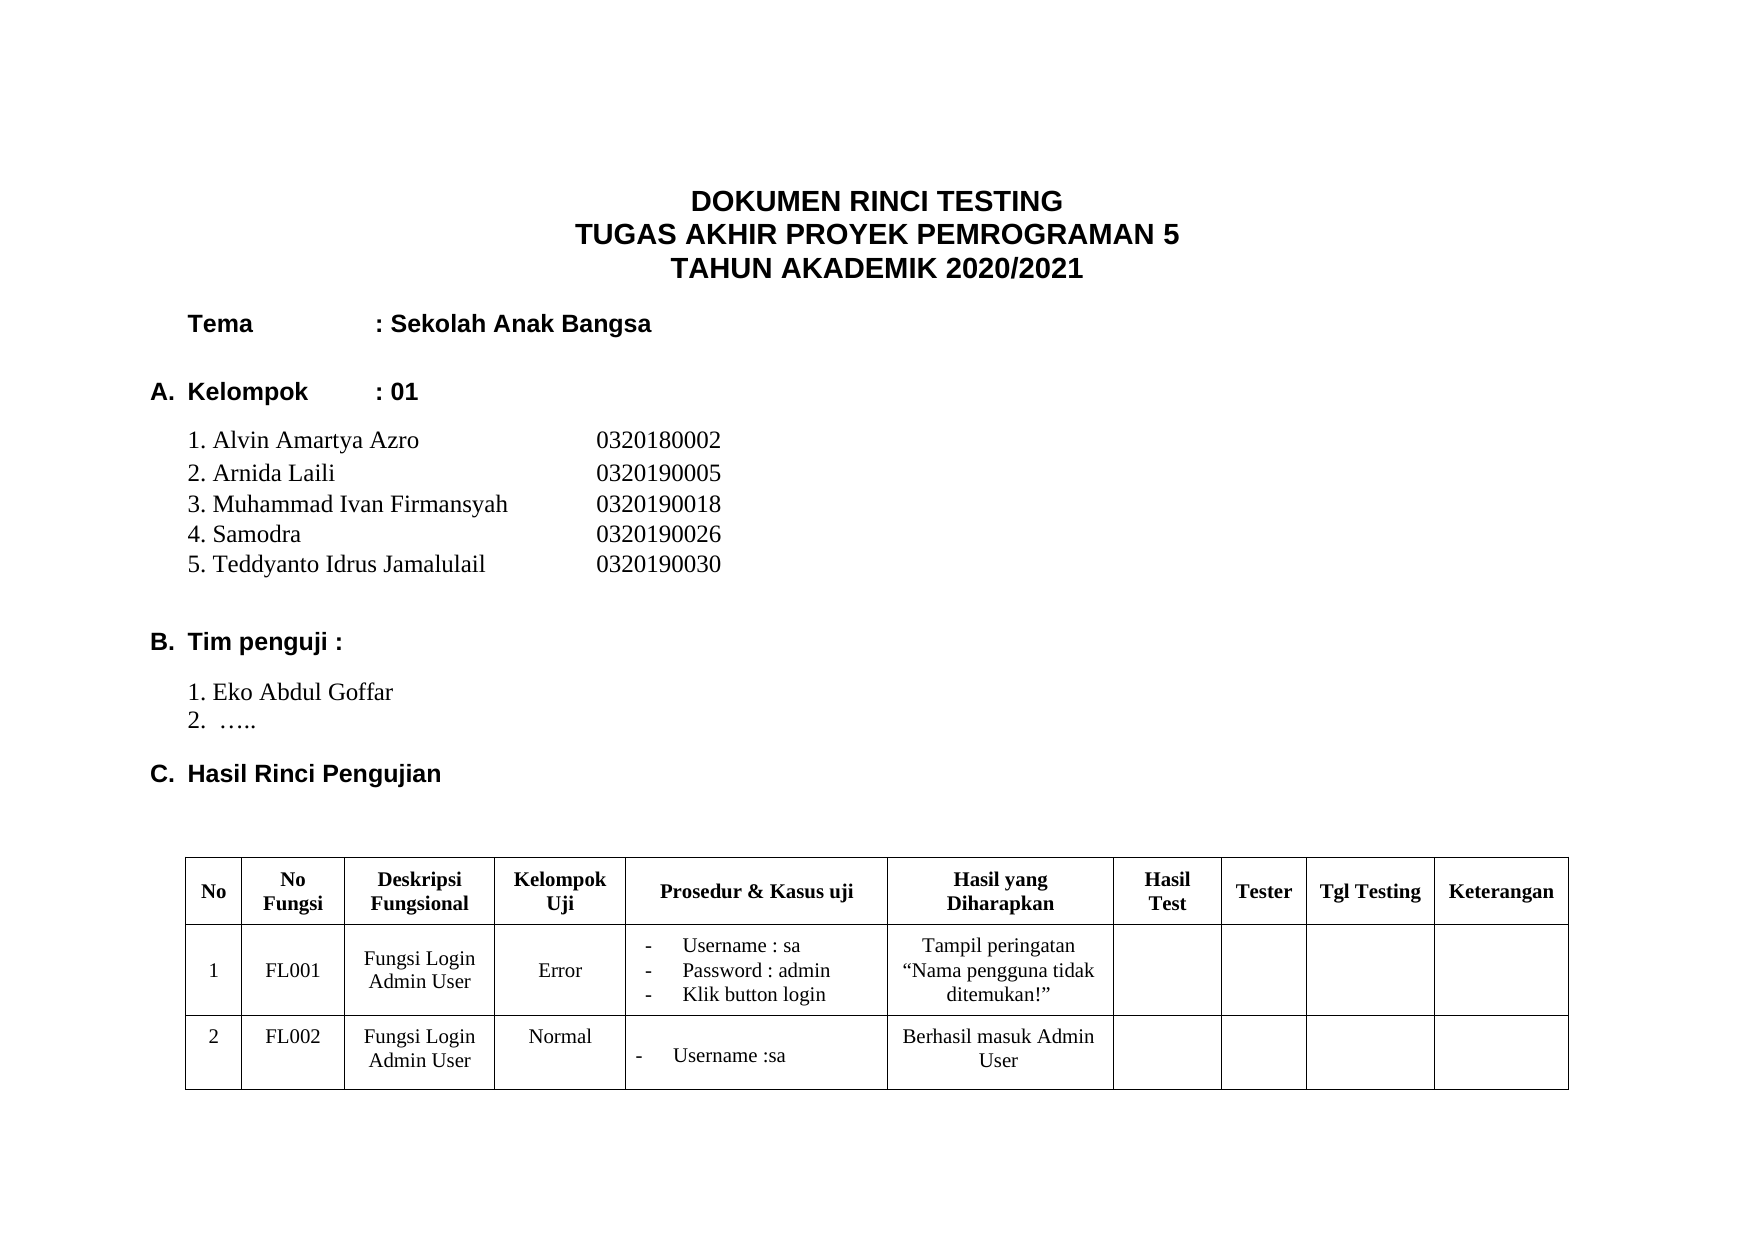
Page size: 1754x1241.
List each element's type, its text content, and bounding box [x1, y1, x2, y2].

table_header Deskripsi Fungsional [345, 858, 494, 923]
text Tim penguji : [150, 627, 1604, 656]
text DOKUMEN RINCI TESTING [150, 183, 1604, 217]
text TUGAS AKHIR PROYEK PEMROGRAMAN 5 [150, 217, 1604, 251]
table_header Prosedur & Kasus uji [626, 858, 887, 923]
table_cell Fungsi Login Admin User [345, 925, 494, 1014]
table_cell Berhasil masuk Admin User [888, 1016, 1113, 1089]
table_header Tgl Testing [1307, 858, 1434, 923]
table_header Hasil Test [1114, 858, 1221, 923]
table_cell Tampil peringatan “Nama pengguna tidak ditemukan!” [888, 925, 1113, 1014]
table_cell FL002 [242, 1016, 344, 1089]
table_cell 2 [186, 1016, 241, 1089]
table_cell [1222, 925, 1306, 1014]
table_cell Error [495, 925, 625, 1014]
table_cell Normal [495, 1016, 625, 1089]
table_header 1. Alvin Amartya Azro [162, 427, 537, 457]
table_cell [1114, 925, 1221, 1014]
table_cell [1307, 1016, 1434, 1089]
table_cell [1222, 1016, 1306, 1089]
text Hasil Rinci Pengujian [150, 759, 1604, 788]
table_cell [1307, 925, 1434, 1014]
table_header 0320180002 [537, 427, 726, 457]
table_cell FL001 [242, 925, 344, 1014]
text Kelompok : 01 [150, 377, 1604, 406]
table_header No Fungsi [242, 858, 344, 923]
table_cell 0320190005 0320190018 0320190026 0320190030 [537, 457, 726, 578]
table_cell [1435, 925, 1568, 1014]
table_header Tester [1222, 858, 1306, 923]
table_cell Fungsi Login Admin User [345, 1016, 494, 1089]
table_cell [1114, 1016, 1221, 1089]
table_cell Username : sa Password : admin Klik button login [626, 925, 887, 1014]
list Tema : Sekolah Anak Bangsa [187, 309, 1604, 338]
text TAHUN AKADEMIK 2020/2021 [150, 251, 1604, 284]
table_cell 2. Arnida Laili 3. Muhammad Ivan Firmansyah 4. Samodra 5. Teddyanto Idrus Jamalulail [162, 457, 537, 578]
table_cell 1 [186, 925, 241, 1014]
table_header Keterangan [1435, 858, 1568, 923]
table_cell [626, 1016, 887, 1089]
text 1. Eko Abdul Goffar [187, 677, 1604, 705]
table_header Hasil yang Diharapkan [888, 858, 1113, 923]
text 2. ….. [187, 705, 1604, 734]
table_header Kelompok Uji [495, 858, 625, 923]
table_header No [186, 858, 241, 923]
table_cell [1435, 1016, 1568, 1089]
